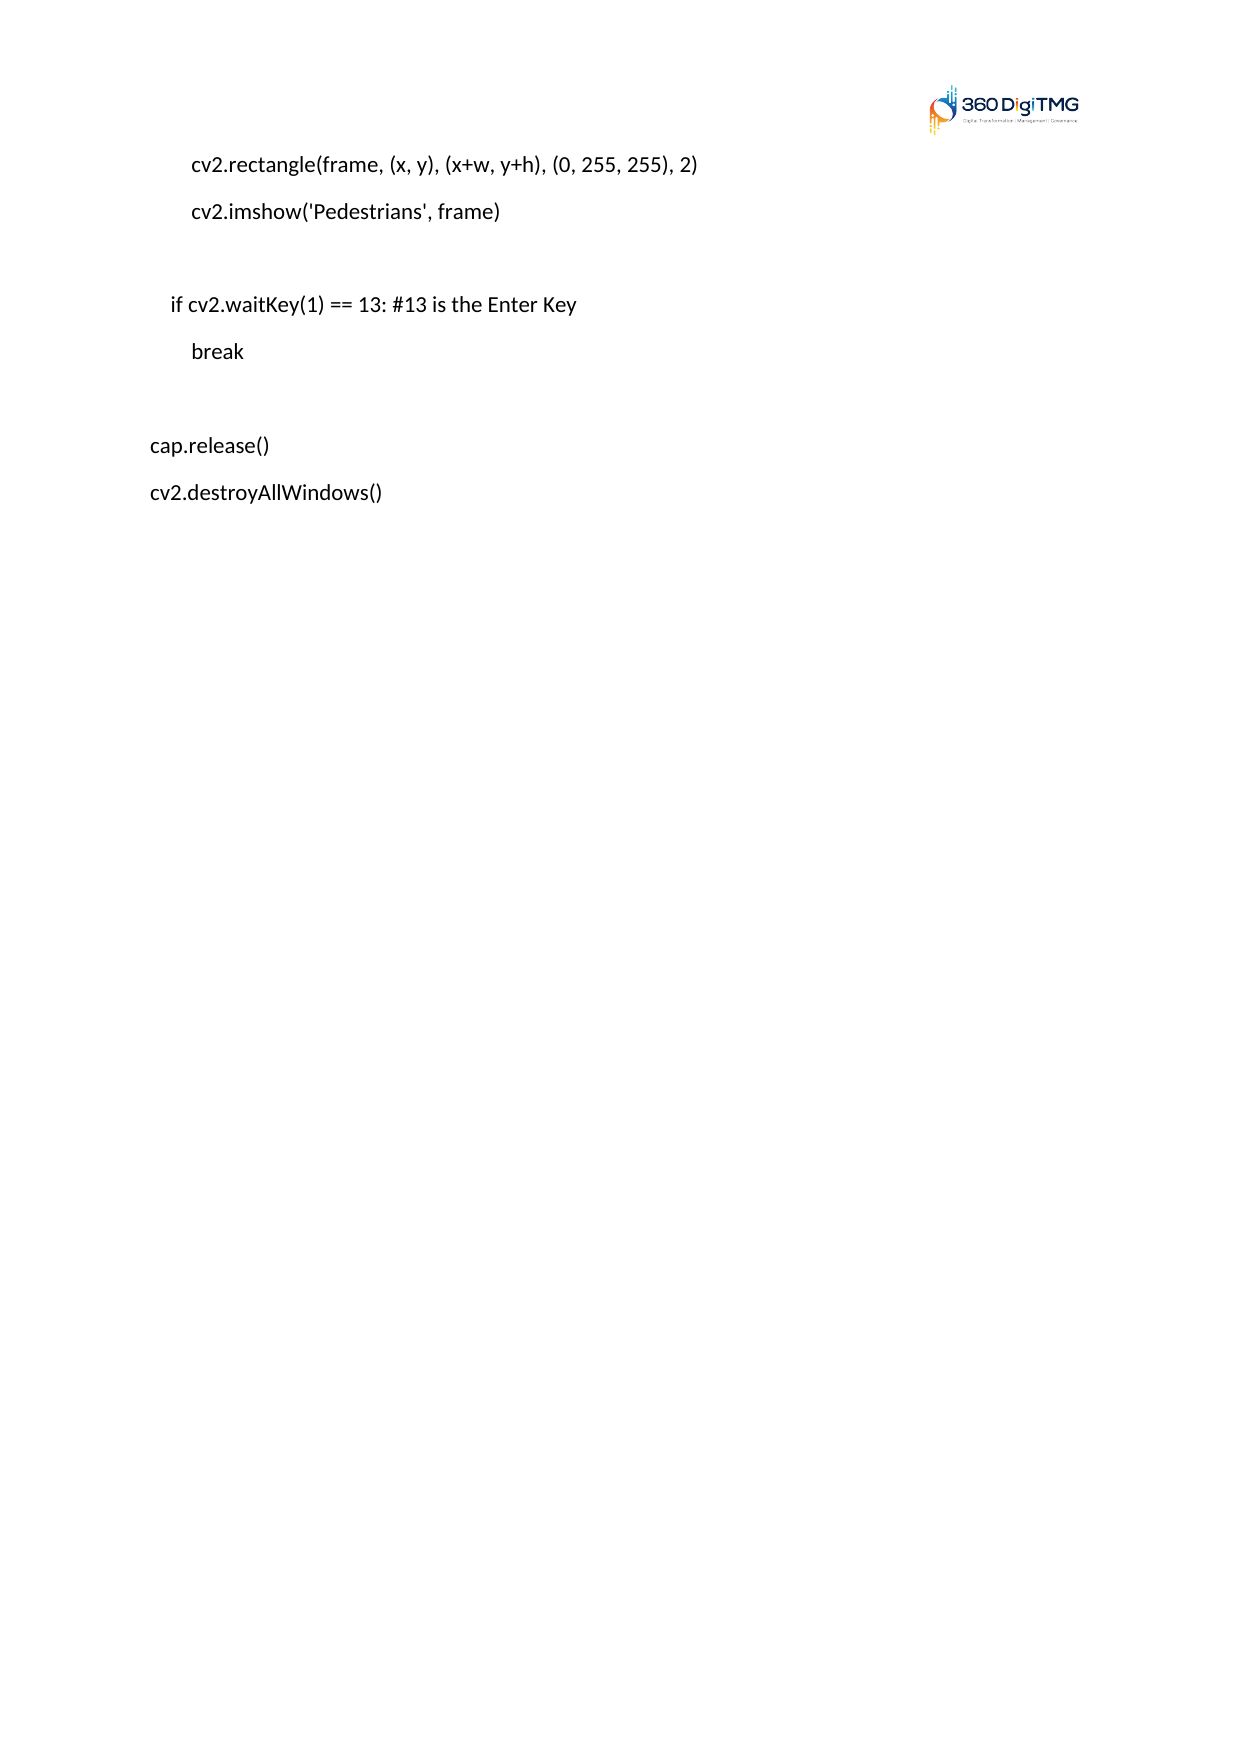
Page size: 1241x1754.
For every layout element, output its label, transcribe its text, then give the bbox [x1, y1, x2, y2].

text cv2.imshow('Pedestrians', frame) [150, 197, 1090, 225]
text cv2.rectangle(frame, (x, y), (x+w, y+h), (0, 255, 255), 2) [150, 150, 1090, 178]
text break [150, 337, 1090, 366]
text cap.release() [150, 431, 1090, 459]
text if cv2.waitKey(1) == 13: #13 is the Enter Key [150, 291, 1090, 319]
picture [917, 73, 1091, 147]
text cv2.destroyAllWindows() [150, 478, 1090, 506]
